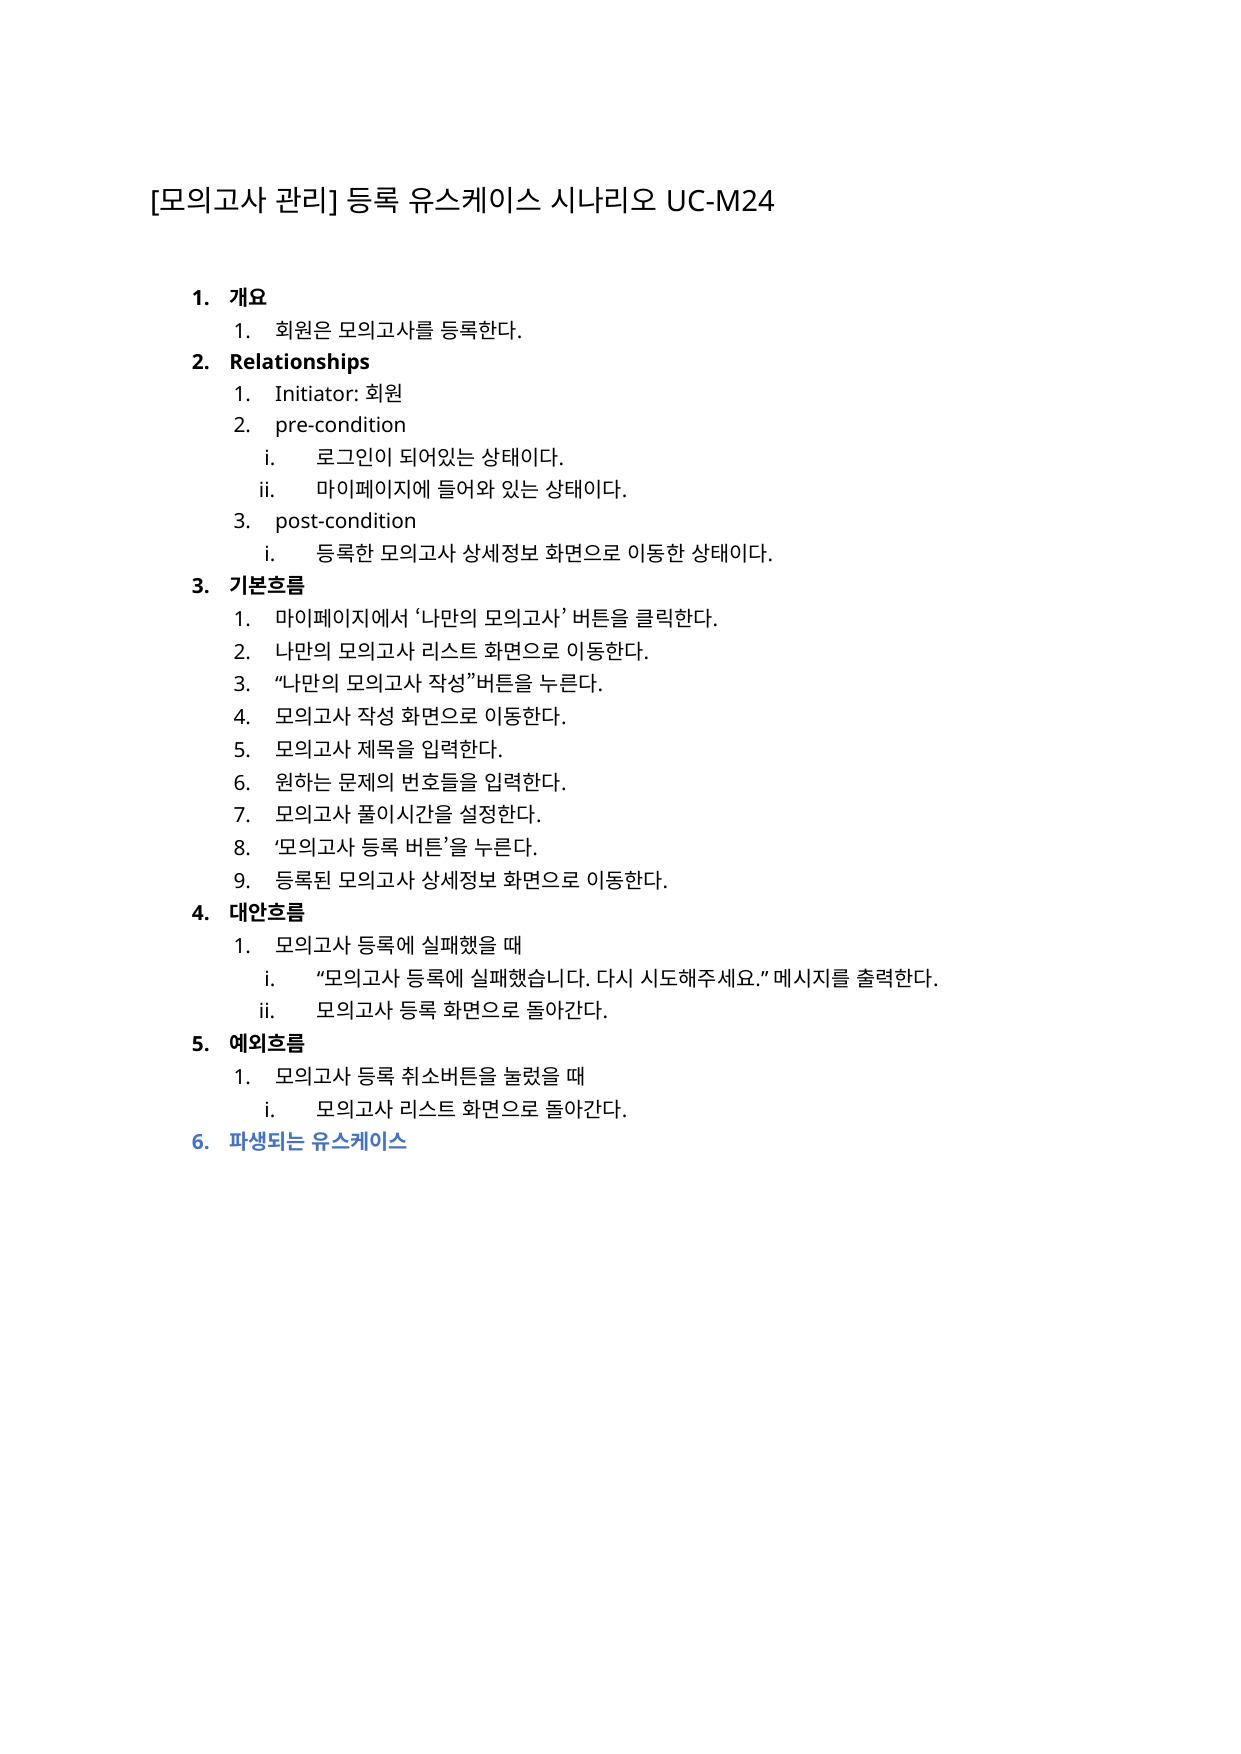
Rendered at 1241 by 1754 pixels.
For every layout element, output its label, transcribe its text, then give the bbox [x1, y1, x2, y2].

list 나만의 모의고사 리스트 화면으로 이동한다. [233, 635, 1090, 665]
list 예외흐름 [192, 1027, 1090, 1058]
list 마이페이지에서 ‘나만의 모의고사’ 버튼을 클릭한다. [233, 602, 1090, 632]
list post-condition [233, 506, 1090, 534]
list 모의고사 리스트 화면으로 돌아간다. [275, 1093, 1090, 1123]
list 개요 [192, 281, 1090, 312]
list 기본흐름 [192, 569, 1090, 600]
list 모의고사 작성 화면으로 이동한다. [233, 700, 1090, 731]
list 모의고사 등록 취소버튼을 눌렀을 때 [233, 1060, 1090, 1090]
list Initiator: 회원 [233, 377, 1090, 408]
list 파생되는 유스케이스 [192, 1126, 1090, 1156]
list “모의고사 등록에 실패했습니다. 다시 시도해주세요.” 메시지를 출력한다. [275, 962, 1090, 992]
list 회원은 모의고사를 등록한다. [233, 314, 1090, 344]
list 등록한 모의고사 상세정보 화면으로 이동한 상태이다. [275, 537, 1090, 567]
list 모의고사 풀이시간을 설정한다. [233, 798, 1090, 829]
subtitle [모의고사 관리] 등록 유스케이스 시나리오 UC-M24 [150, 177, 1090, 219]
list 모의고사 등록 화면으로 돌아간다. [275, 995, 1090, 1025]
list 등록된 모의고사 상세정보 화면으로 이동한다. [233, 864, 1090, 894]
list ‘모의고사 등록 버튼’을 누른다. [233, 831, 1090, 861]
list 모의고사 제목을 입력한다. [233, 733, 1090, 763]
list 마이페이지에 들어와 있는 상태이다. [275, 473, 1090, 504]
list “나만의 모의고사 작성”버튼을 누른다. [233, 668, 1090, 698]
list 대안흐름 [192, 897, 1090, 927]
list pre-condition [233, 410, 1090, 438]
list 원하는 문제의 번호들을 입력한다. [233, 766, 1090, 796]
list 모의고사 등록에 실패했을 때 [233, 929, 1090, 959]
list 로그인이 되어있는 상태이다. [275, 441, 1090, 471]
list Relationships [192, 347, 1090, 375]
